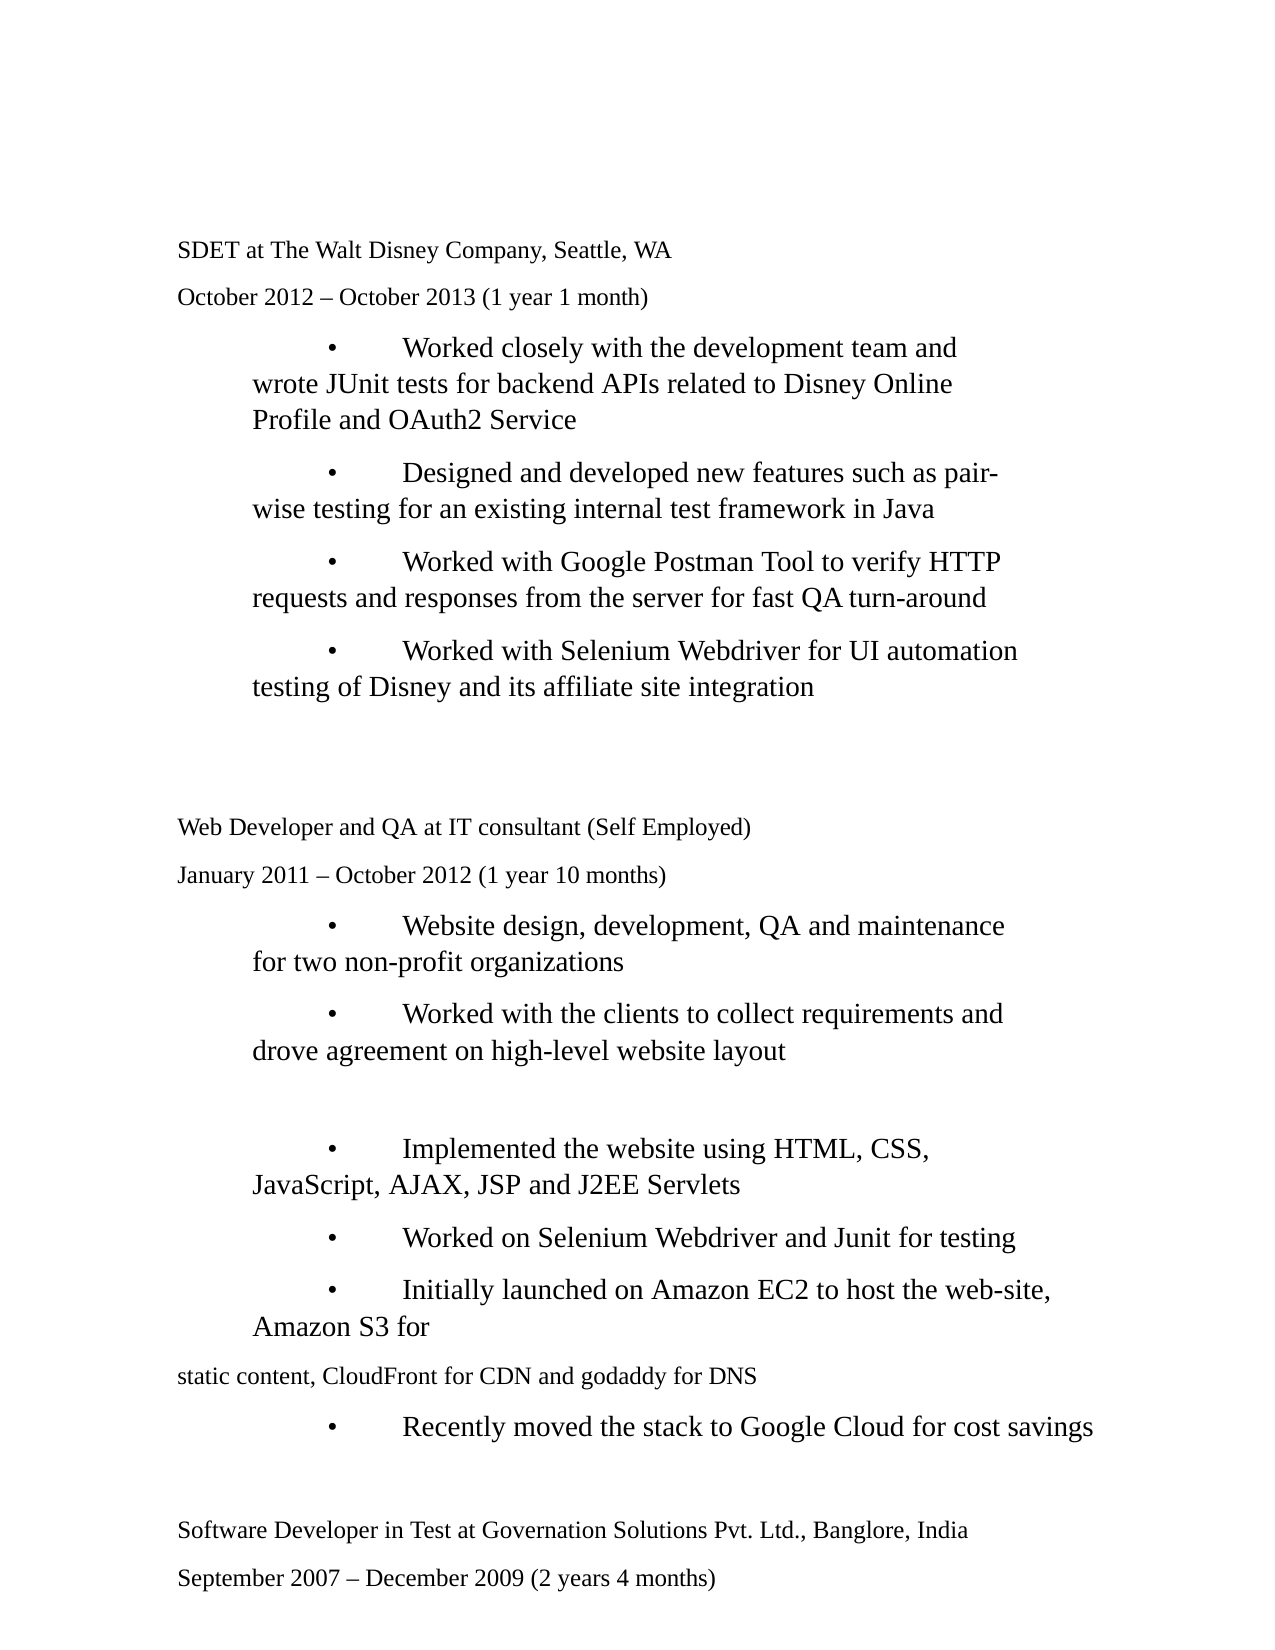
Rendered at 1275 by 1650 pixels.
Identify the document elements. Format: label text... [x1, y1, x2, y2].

text • Website design, development, QA and maintenance for two non-profit organizations [252, 908, 1029, 977]
text • Initially launched on Amazon EC2 to host the web-site, Amazon S3 for [252, 1272, 1096, 1342]
text static content, CloudFront for CDN and godaddy for DNS [177, 1361, 1096, 1390]
text SDET at The Walt Disney Company, Seattle, WA [177, 235, 1096, 263]
text • Worked with the clients to collect requirements and drove agreement on high-level website layout [252, 997, 1052, 1066]
text • Worked on Selenium Webdriver and Junit for testing [252, 1220, 1096, 1253]
text Web Developer and QA at IT consultant (Self Employed) [177, 812, 1096, 841]
text • Worked with Selenium Webdriver for UI automation testing of Disney and its affiliate site integration [252, 633, 1083, 703]
text • Implemented the website using HTML, CSS, JavaScript, AJAX, JSP and J2EE Servlets [252, 1131, 1063, 1200]
text • Recently moved the stack to Google Cloud for cost savings [252, 1409, 1096, 1443]
text Software Developer in Test at Governation Solutions Pvt. Ltd., Banglore, India [177, 1515, 1078, 1544]
text • Designed and developed new features such as pair-wise testing for an existing internal test framework in Java [252, 455, 1023, 525]
text • Worked with Google Postman Tool to verify HTTP requests and responses from the server for fast QA turn-around [252, 544, 1082, 614]
text October 2012 – October 2013 (1 year 1 month) [177, 282, 1096, 311]
text • Worked closely with the development team and wrote JUnit tests for backend APIs related to Disney Online Profile and OAuth2 Service [252, 330, 1012, 436]
text January 2011 – October 2012 (1 year 10 months) [177, 860, 1096, 889]
text September 2007 – December 2009 (2 years 4 months) [177, 1563, 1096, 1591]
